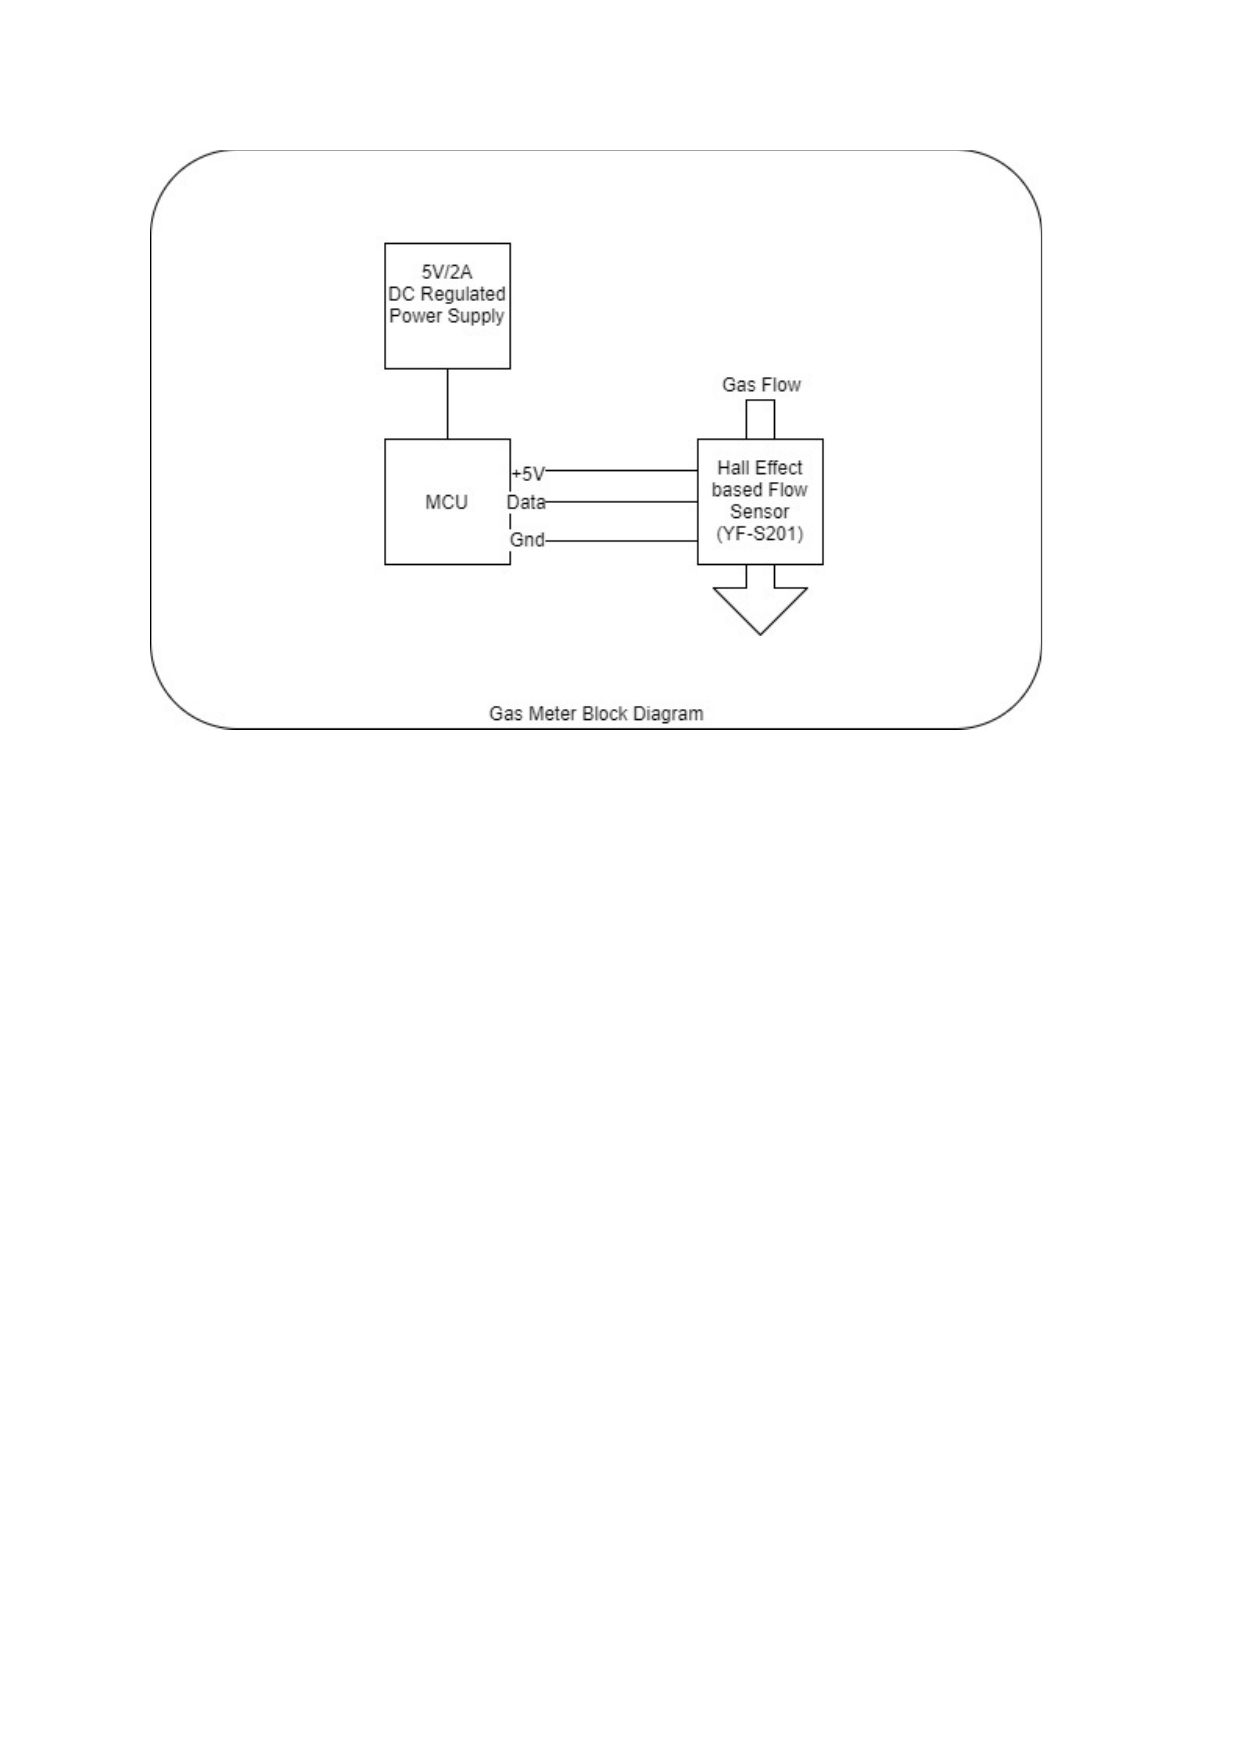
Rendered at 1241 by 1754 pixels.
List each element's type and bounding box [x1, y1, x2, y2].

picture [150, 150, 1043, 730]
